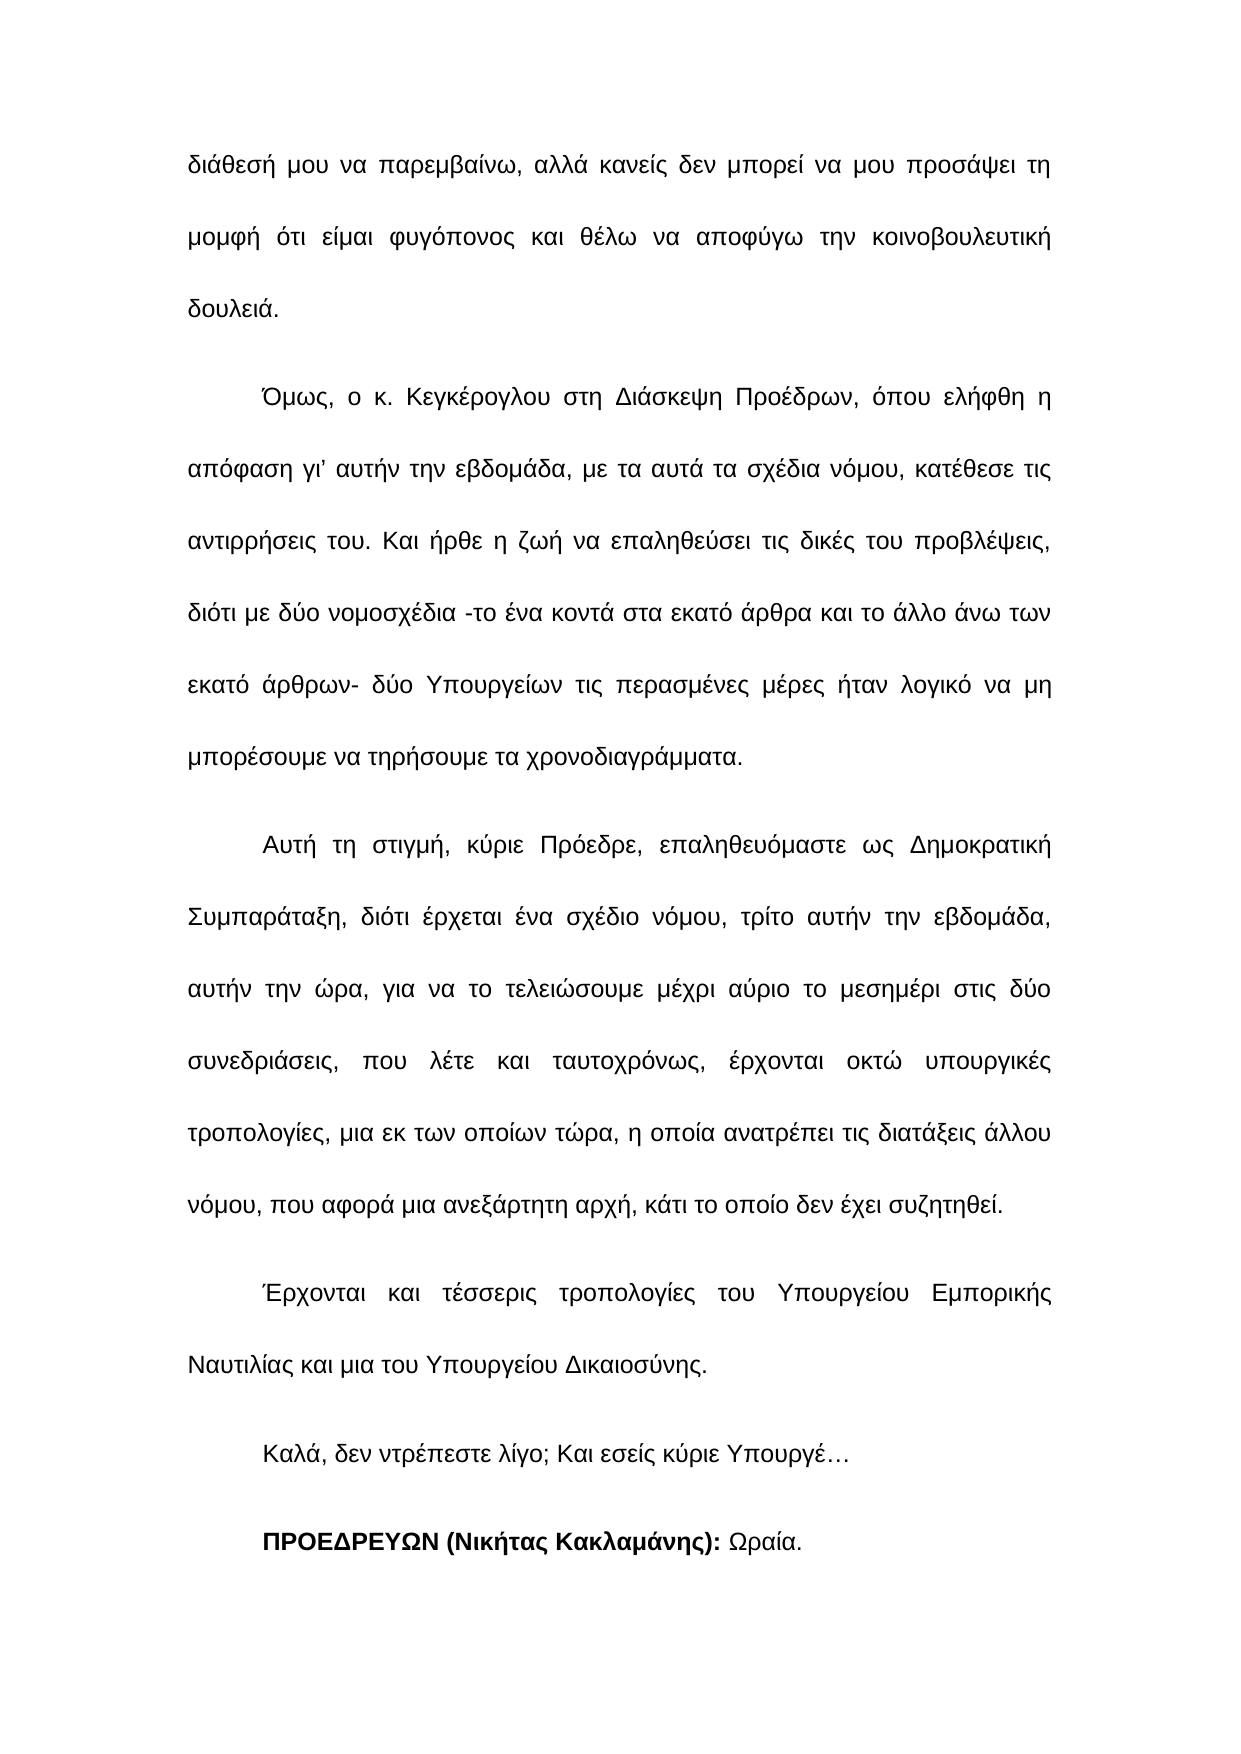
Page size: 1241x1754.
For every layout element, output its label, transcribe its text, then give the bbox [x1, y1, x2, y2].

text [187, 150, 1053, 322]
text Καλά, δεν ντρέπεστε λίγο; Και εσείς κύριε Υπουργέ… [187, 1438, 1053, 1467]
text Όμως, ο κ. Κεγκέρογλου στη Διάσκεψη Προέδρων, όπου ελήφθη η απόφαση γι’ αυτήν την εβδομάδα, με τα αυτά τα σχέδια νόμου, κατέθεσε τις αντιρρήσεις του. Και ήρθε η ζωή να επαληθεύσει τις δικές του προβλέψεις, διότι με δύο νομοσχέδια -το ένα κοντά στα εκατό άρθρα και το άλλο άνω των εκατό άρθρων- δύο Υπουργείων τις περασμένες μέρες ήταν λογικό να μη μπορέσουμε να τηρήσουμε τα χρονοδιαγράμματα. [187, 382, 1053, 770]
text Αυτή τη στιγμή, κύριε Πρόεδρε, επαληθευόμαστε ως Δημοκρατική Συμπαράταξη, διότι έρχεται ένα σχέδιο νόμου, τρίτο αυτήν την εβδομάδα, αυτήν την ώρα, για να το τελειώσουμε μέχρι αύριο το μεσημέρι στις δύο συνεδριάσεις, που λέτε και ταυτοχρόνως, έρχονται οκτώ υπουργικές τροπολογίες, μια εκ των οποίων τώρα, η οποία ανατρέπει τις διατάξεις άλλου νόμου, που αφορά μια ανεξάρτητη αρχή, κάτι το οποίο δεν έχει συζητηθεί. [187, 830, 1053, 1218]
text Έρχονται και τέσσερις τροπολογίες του Υπουργείου Εμπορικής Ναυτιλίας και μια του Υπουργείου Δικαιοσύνης. [187, 1278, 1053, 1379]
text ΠΡΟΕΔΡΕΥΩΝ (Νικήτας Κακλαμάνης): Ωραία. [187, 1527, 1053, 1556]
